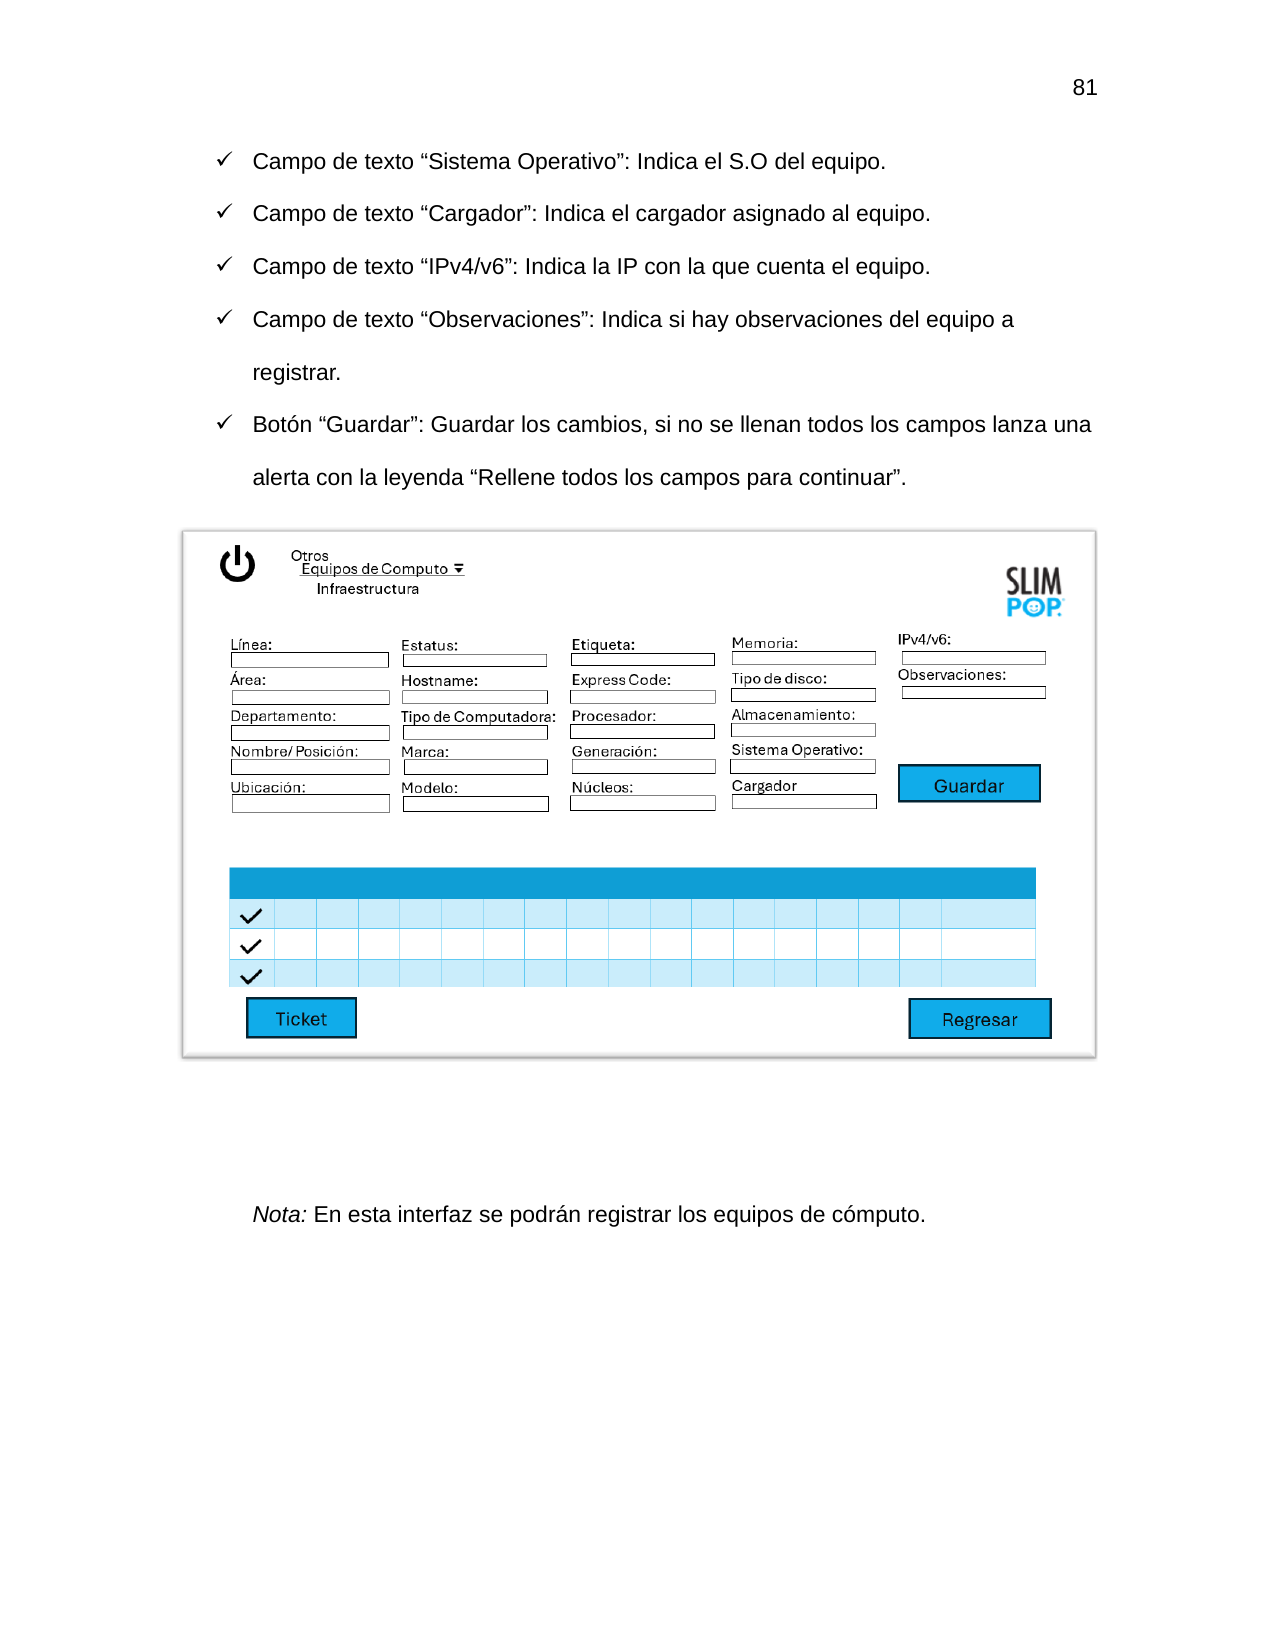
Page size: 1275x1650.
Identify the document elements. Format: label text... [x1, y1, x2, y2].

list Campo de texto “Observaciones”: Indica si hay observaciones del equipo a registrar. [215, 306, 1098, 385]
list Campo de texto “Sistema Operativo”: Indica el S.O del equipo. [215, 148, 1098, 174]
text Nota: En esta interfaz se podrán registrar los equipos de cómputo. [177, 1201, 1098, 1227]
list Campo de texto “IPv4/v6”: Indica la IP con la que cuenta el equipo. [215, 253, 1098, 279]
list Campo de texto “Cargador”: Indica el cargador asignado al equipo. [215, 200, 1098, 227]
picture [177, 527, 1098, 1062]
list Botón “Guardar”: Guardar los cambios, si no se llenan todos los campos lanza una alerta con la leyenda “Rellene todos los campos para continuar”. [215, 411, 1098, 490]
